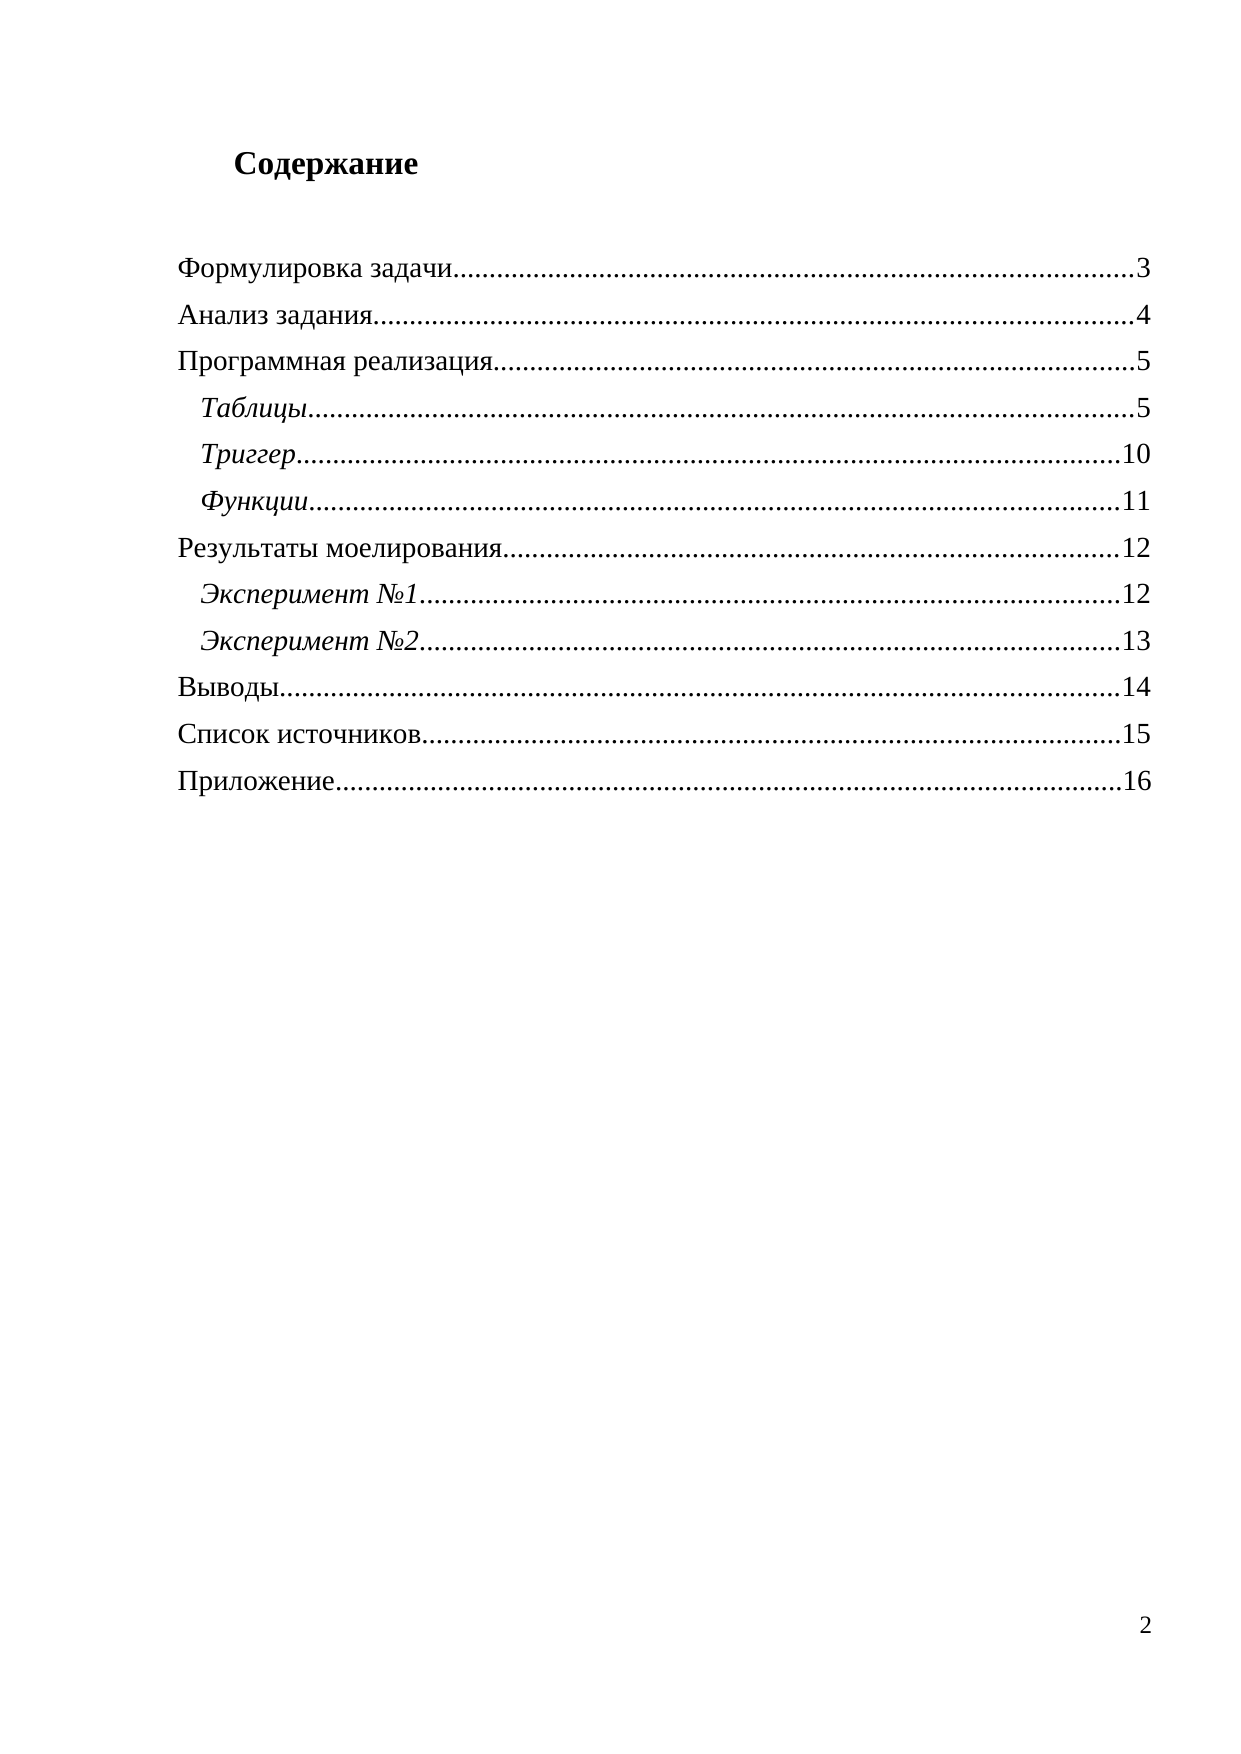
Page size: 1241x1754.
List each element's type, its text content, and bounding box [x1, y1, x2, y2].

text Содержание [177, 143, 1152, 181]
